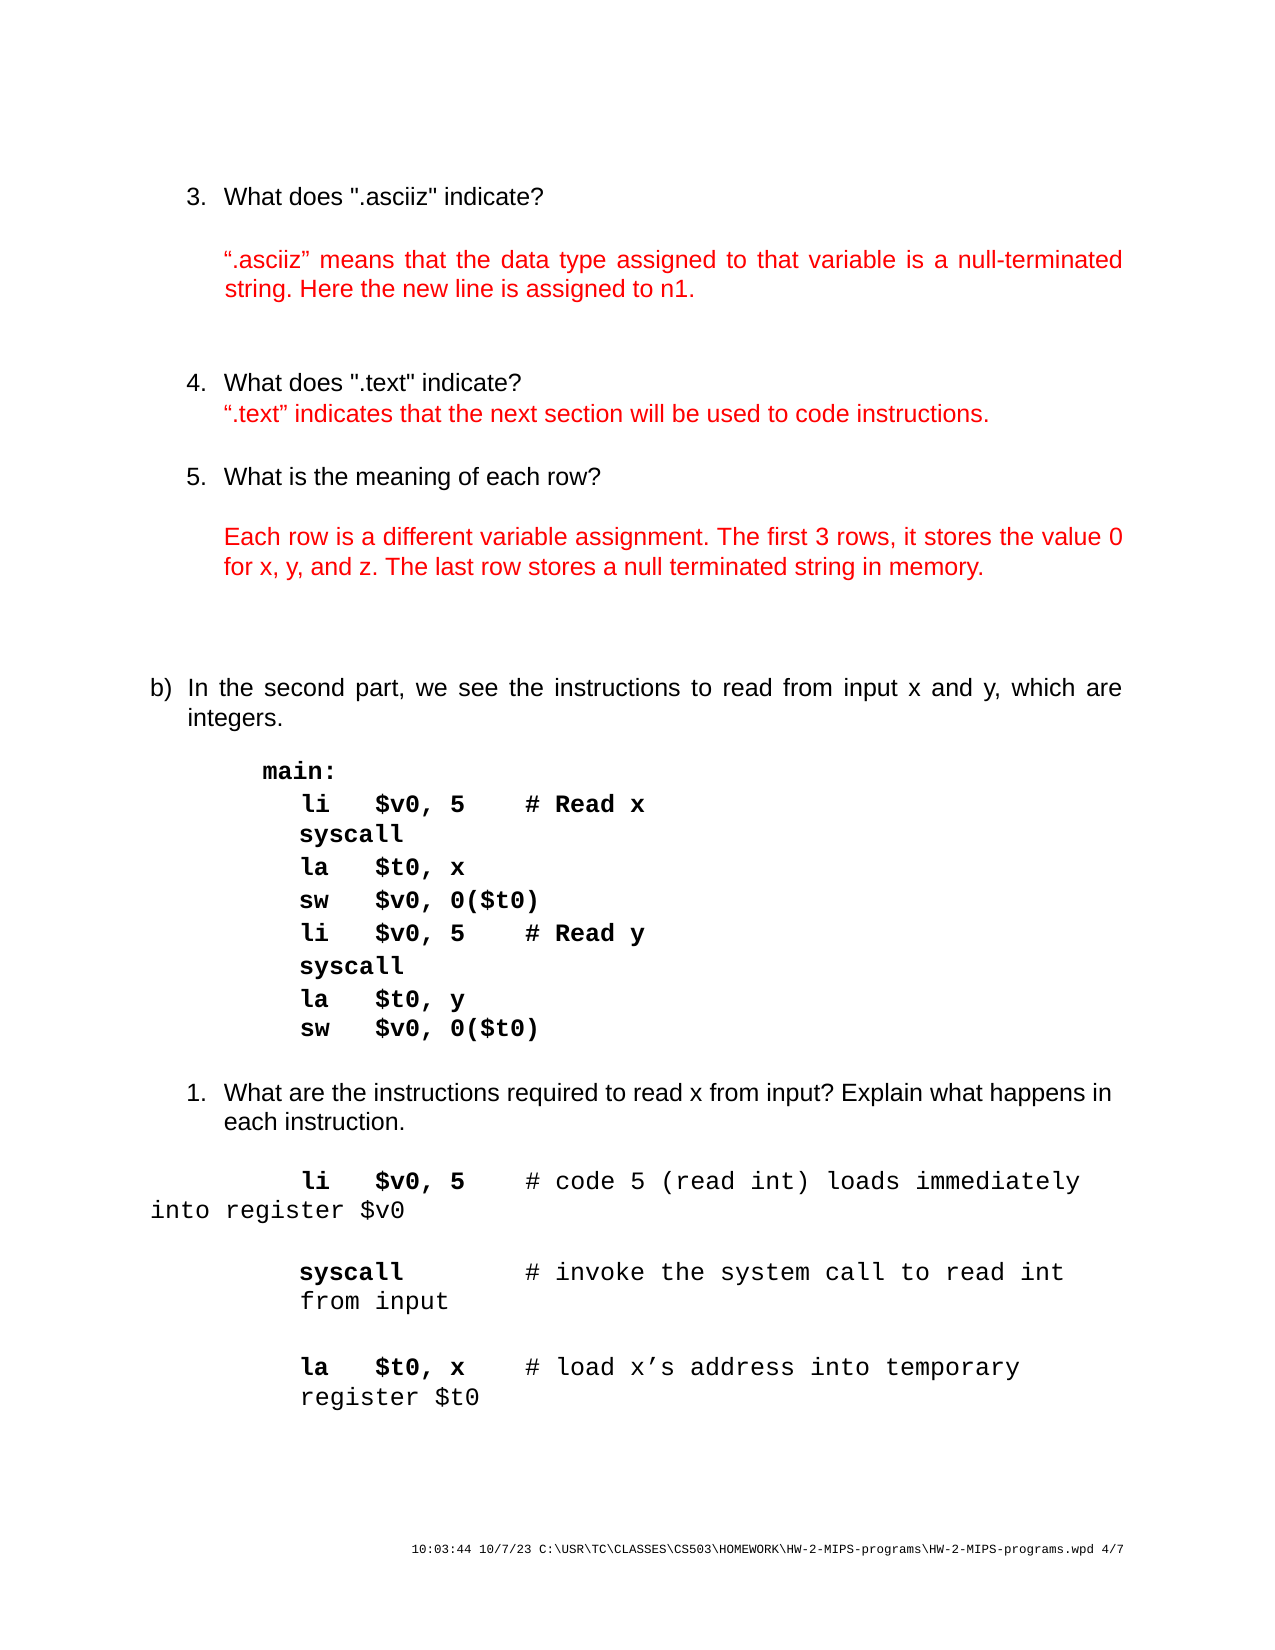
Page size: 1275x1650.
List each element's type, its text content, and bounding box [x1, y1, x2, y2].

list What is the meaning of each row? [186, 462, 1125, 491]
text main: [262, 758, 662, 787]
list What does ".asciiz" indicate? [186, 182, 1125, 211]
list What are the instructions required to read x from input? Explain what happens in each instruction. [186, 1077, 1125, 1166]
text sw $v0, 0($t0) [298, 887, 645, 916]
text la $t0, y sw $v0, 0($t0) [298, 986, 540, 1044]
text la $t0, x [298, 854, 645, 883]
list What does ".text" indicate? [186, 368, 1125, 397]
text li $v0, 5 # Read x [150, 791, 1125, 819]
list In the second part, we see the instructions to read from input x and y, which are integers. [150, 673, 1125, 732]
text li $v0, 5 # Read y [299, 920, 647, 949]
text “.asciiz” means that the data type assigned to that variable is a null-terminated string. Here the new line is assigned to n1. [223, 244, 1125, 303]
text li $v0, 5 # code 5 (read int) loads immediately into register $v0 [150, 1168, 1125, 1226]
text syscall [299, 953, 647, 982]
text “.text” indicates that the next section will be used to code instructions. [223, 399, 1125, 428]
text syscall # invoke the system call to read int from input [298, 1259, 1125, 1317]
text syscall [298, 822, 662, 850]
text la $t0, x # load x’s address into temporary register $t0 [298, 1355, 1116, 1412]
text Each row is a different variable assignment. The first 3 rows, it stores the value 0 for x, y, and z. The last row stores a null terminated string in memory. [223, 522, 1125, 581]
